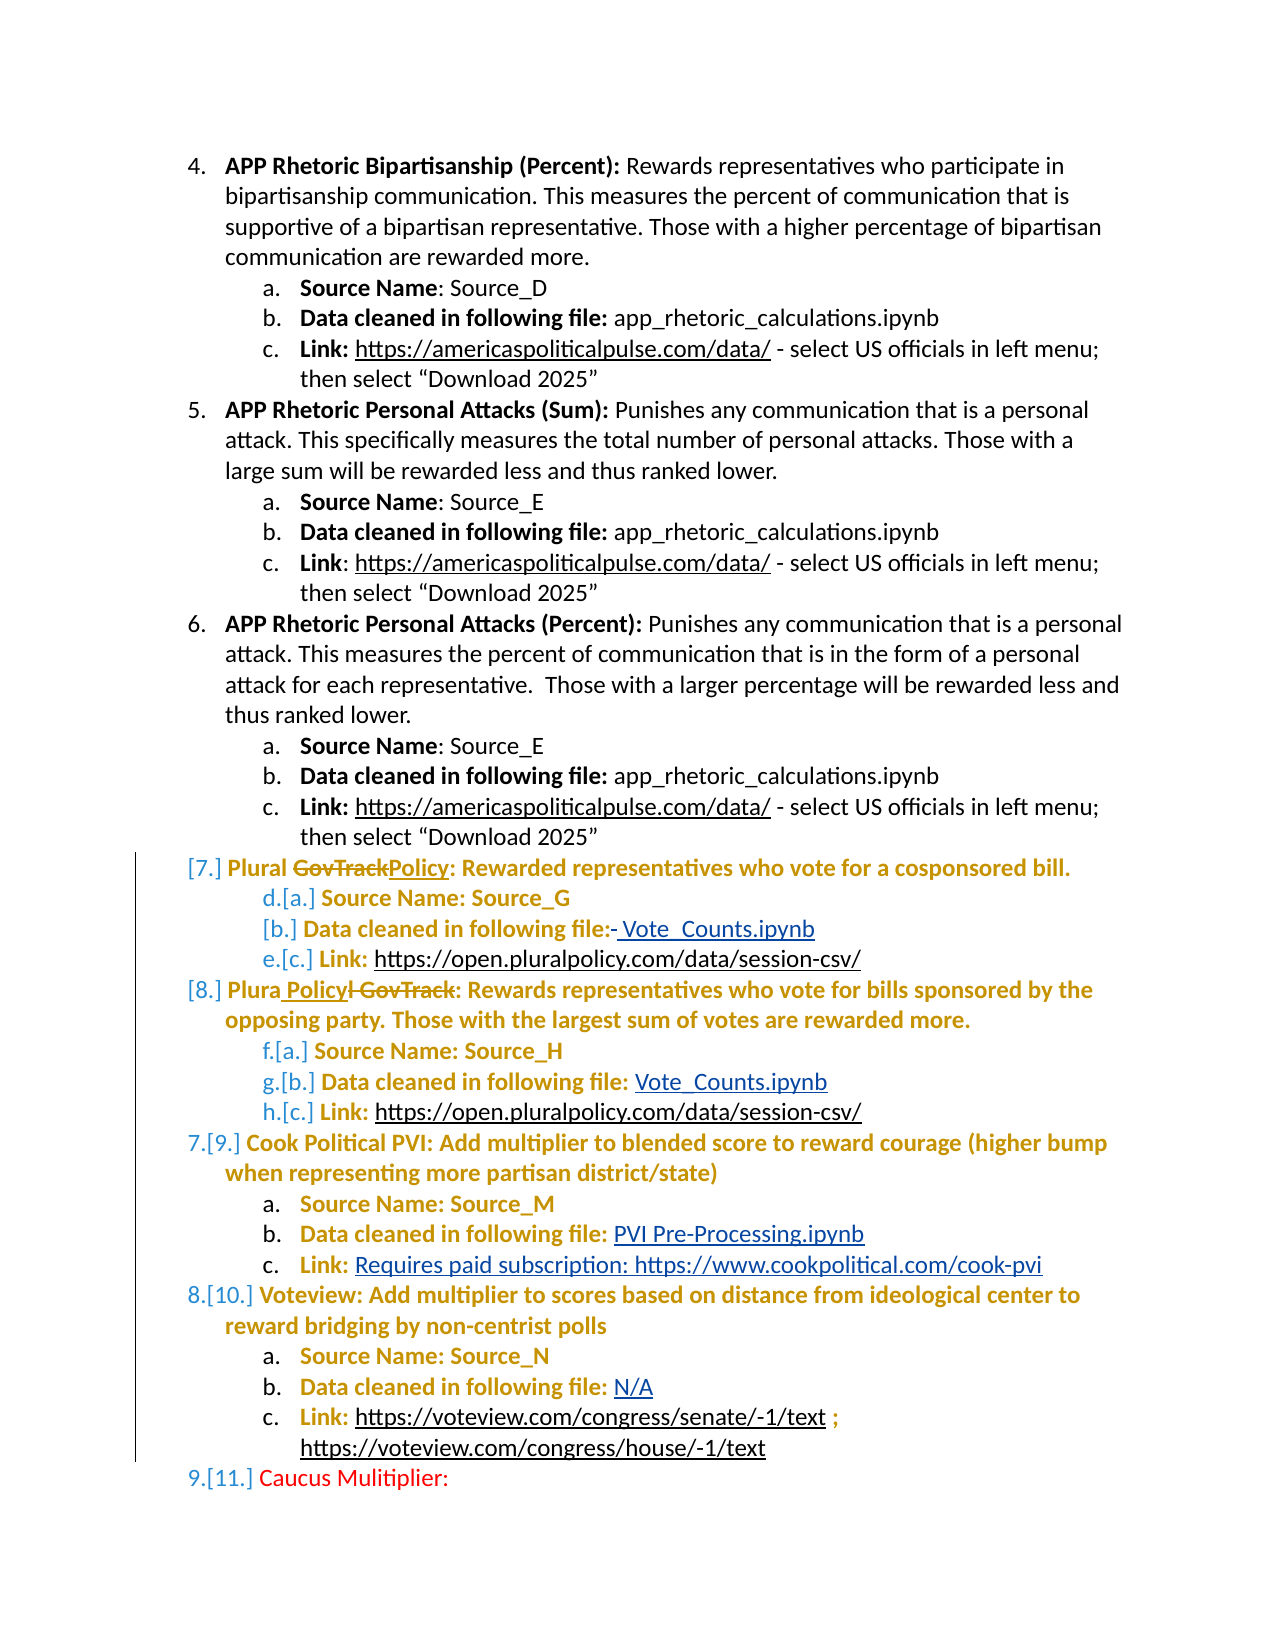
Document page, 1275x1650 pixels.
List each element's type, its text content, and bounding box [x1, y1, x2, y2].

list Plura: Rewards representatives who vote for bills sponsored by the opposing party. Those with the largest sum of votes are rewarded more. [187, 974, 1125, 1035]
list Data cleaned in following file: app_rhetoric_calculations.ipynb [262, 303, 1125, 333]
list Link: https://open.pluralpolicy.com/data/session-csv/ [262, 1096, 1125, 1127]
list Data cleaned in following file: [262, 913, 1125, 943]
list Link: https://voteview.com/congress/senate/-1/text ; https://voteview.com/congress/house/-1/text [262, 1401, 1125, 1462]
list Cook Political PVI: Add multiplier to blended score to reward courage (higher bump when representing more partisan district/state) [187, 1127, 1125, 1188]
list Source Name: Source_D [262, 272, 1125, 303]
list Source Name: Source_E [262, 730, 1125, 760]
list Link: https://americaspoliticalpulse.com/data/ - select US officials in left menu; then select “Download 2025” [262, 333, 1125, 394]
list Source Name: Source_N [262, 1340, 1125, 1371]
list Data cleaned in following file: [262, 1371, 1125, 1401]
list Data cleaned in following file: app_rhetoric_calculations.ipynb [262, 760, 1125, 791]
list Data cleaned in following file: [262, 1066, 1125, 1096]
list Link: https://americaspoliticalpulse.com/data/ - select US officials in left menu; then select “Download 2025” [262, 547, 1125, 608]
list Source Name: Source_G [262, 882, 1125, 913]
list Caucus Mulitiplier: [187, 1462, 1125, 1493]
list APP Rhetoric Bipartisanship (Percent): Rewards representatives who participate in bipartisanship communication. This measures the percent of communication that is supportive of a bipartisan representative. Those with a higher percentage of bipartisan communication are rewarded more. [187, 150, 1125, 272]
list Source Name: Source_M [262, 1188, 1125, 1218]
list Voteview: Add multiplier to scores based on distance from ideological center to reward bridging by non-centrist polls [187, 1279, 1125, 1340]
list Data cleaned in following file: app_rhetoric_calculations.ipynb [262, 516, 1125, 547]
list Source Name: Source_E [262, 486, 1125, 516]
list Data cleaned in following file: [262, 1218, 1125, 1249]
list Link: https://open.pluralpolicy.com/data/session-csv/ [262, 943, 1125, 974]
list APP Rhetoric Personal Attacks (Sum): Punishes any communication that is a personal attack. This specifically measures the total number of personal attacks. Those with a large sum will be rewarded less and thus ranked lower. [187, 394, 1125, 486]
list Link: https://americaspoliticalpulse.com/data/ - select US officials in left menu; then select “Download 2025” [262, 791, 1125, 852]
list APP Rhetoric Personal Attacks (Percent): Punishes any communication that is a personal attack. This measures the percent of communication that is in the form of a personal attack for each representative. Those with a larger percentage will be rewarded less and thus ranked lower. [187, 608, 1125, 730]
list Plural : Rewarded representatives who vote for a cosponsored bill. [187, 852, 1125, 882]
list Source Name: Source_H [262, 1035, 1125, 1066]
list Link: [262, 1249, 1125, 1279]
